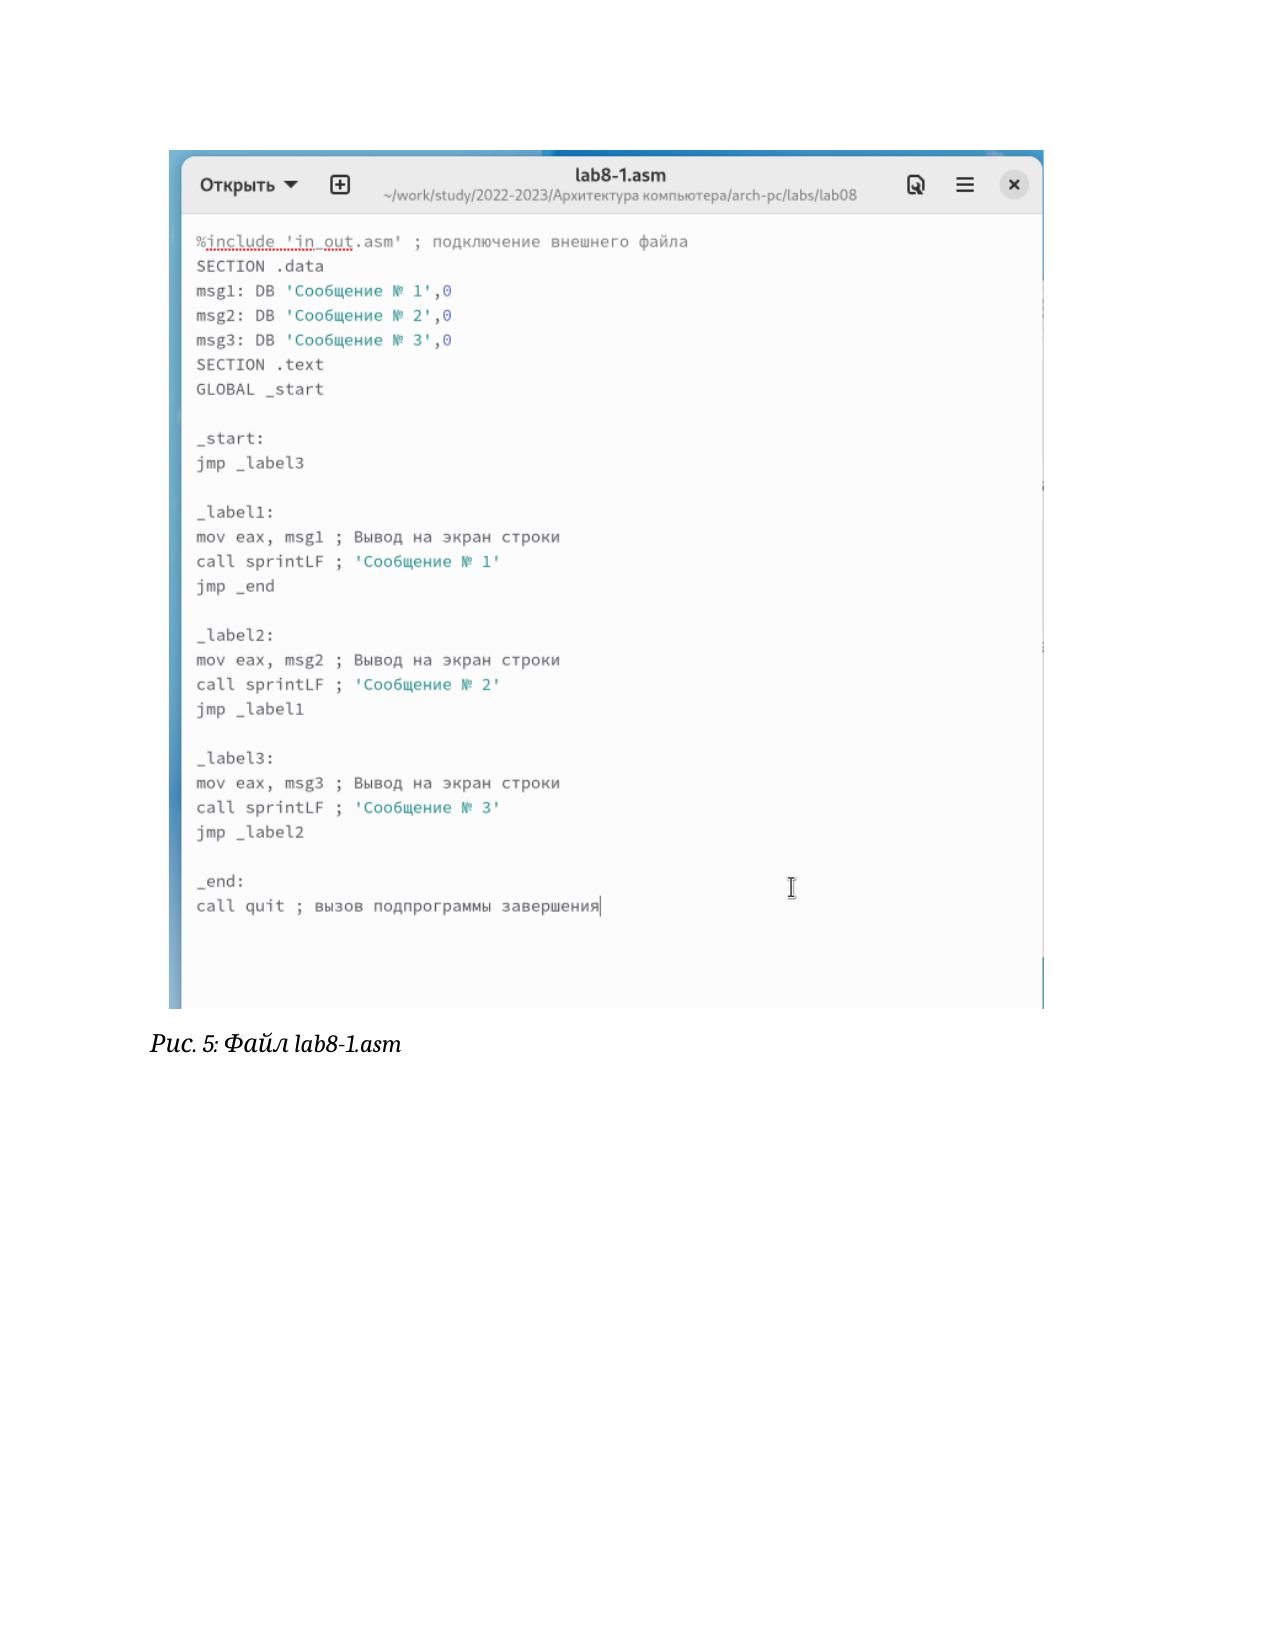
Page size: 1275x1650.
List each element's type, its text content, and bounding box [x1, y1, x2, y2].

picture [168, 150, 1044, 1009]
text Рис. 5: Файл lab8-1.asm [150, 1030, 1125, 1059]
